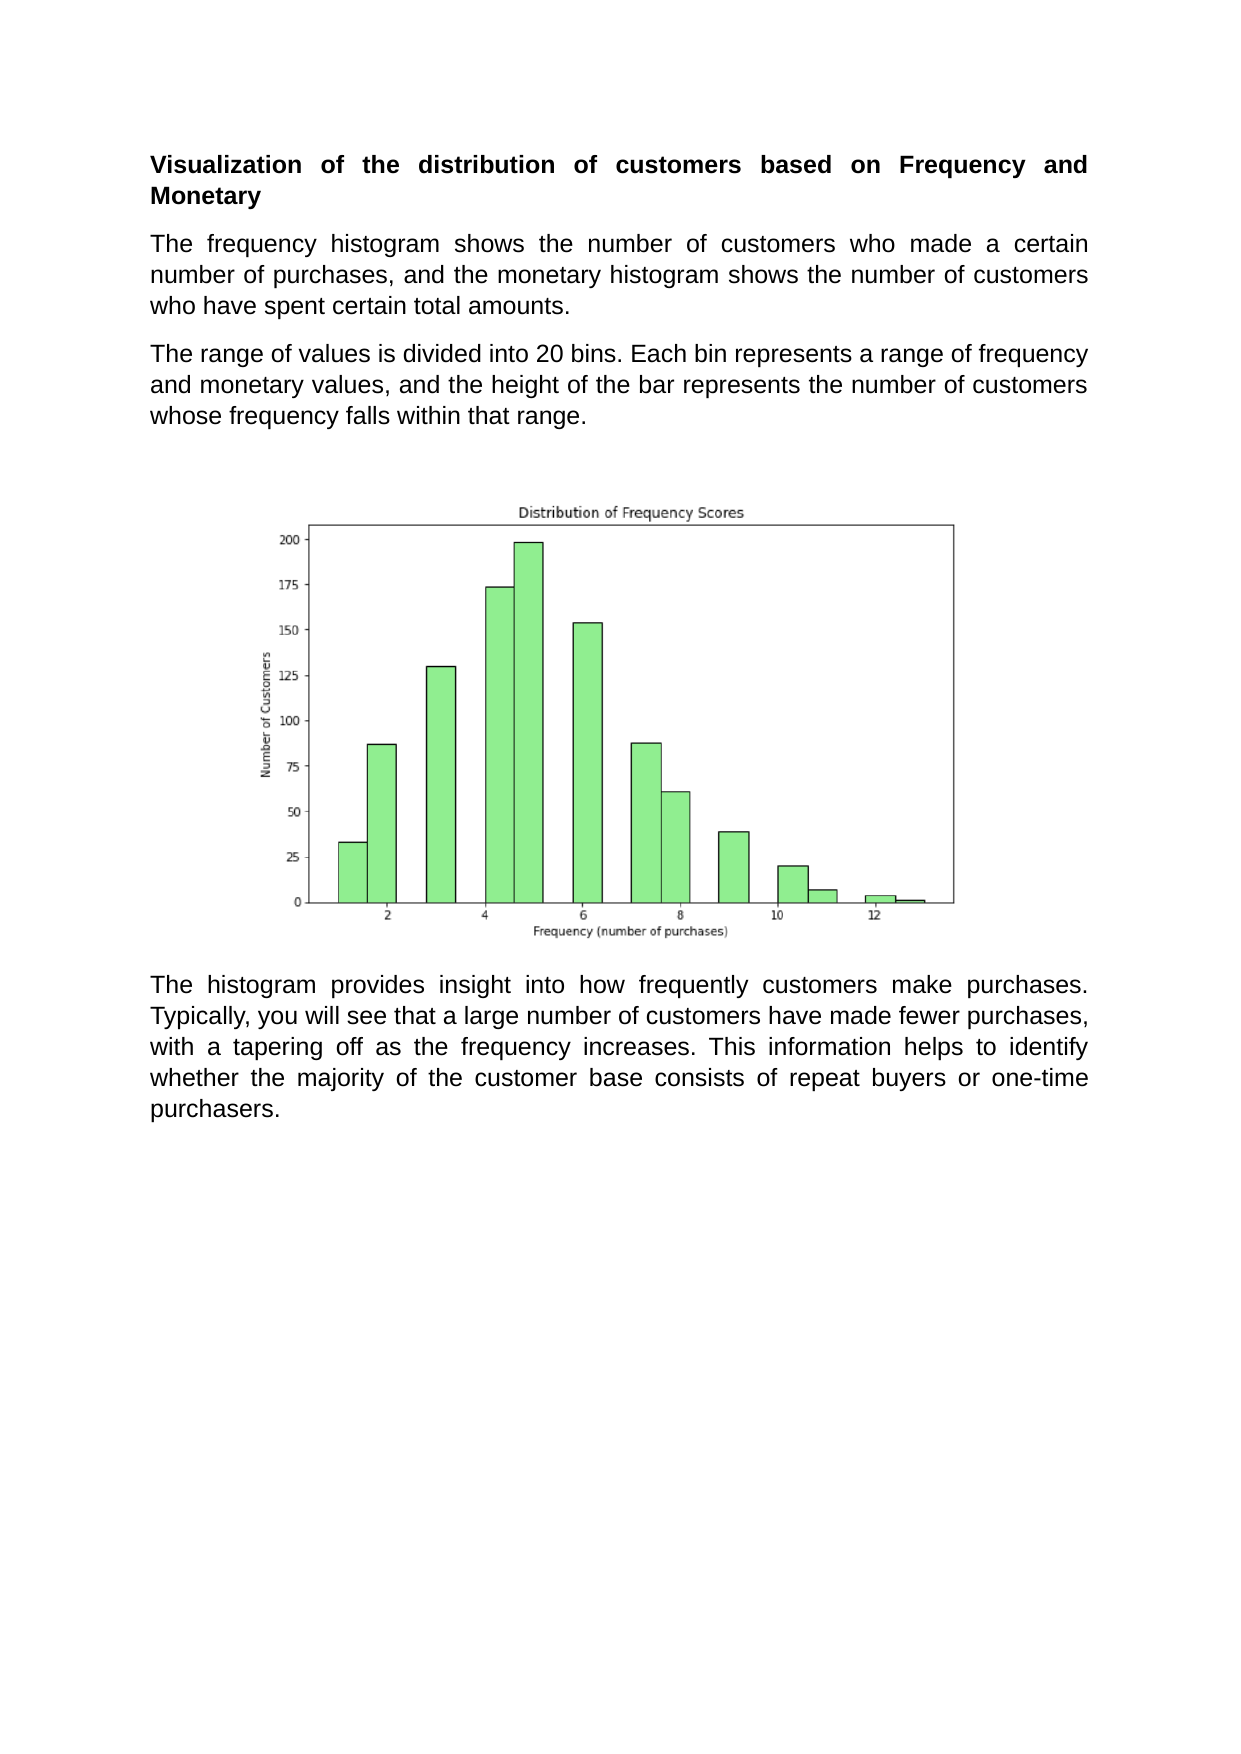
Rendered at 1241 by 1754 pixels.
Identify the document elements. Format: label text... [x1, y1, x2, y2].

text The histogram provides insight into how frequently customers make purchases. Typically, you will see that a large number of customers have made fewer purchases, with a tapering off as the frequency increases. This information helps to identify whether the majority of the customer base consists of repeat buyers or one-time purchasers. [150, 969, 1090, 1122]
text The frequency histogram shows the number of customers who made a certain number of purchases, and the monetary histogram shows the number of customers who have spent certain total amounts. [150, 229, 1090, 319]
picture [247, 496, 994, 951]
text Visualization of the distribution of customers based on Frequency and Monetary [150, 150, 1090, 210]
text The range of values is divided into 20 bins. Each bin represents a range of frequency and monetary values, and the height of the bar represents the number of customers whose frequency falls within that range. [150, 338, 1090, 429]
